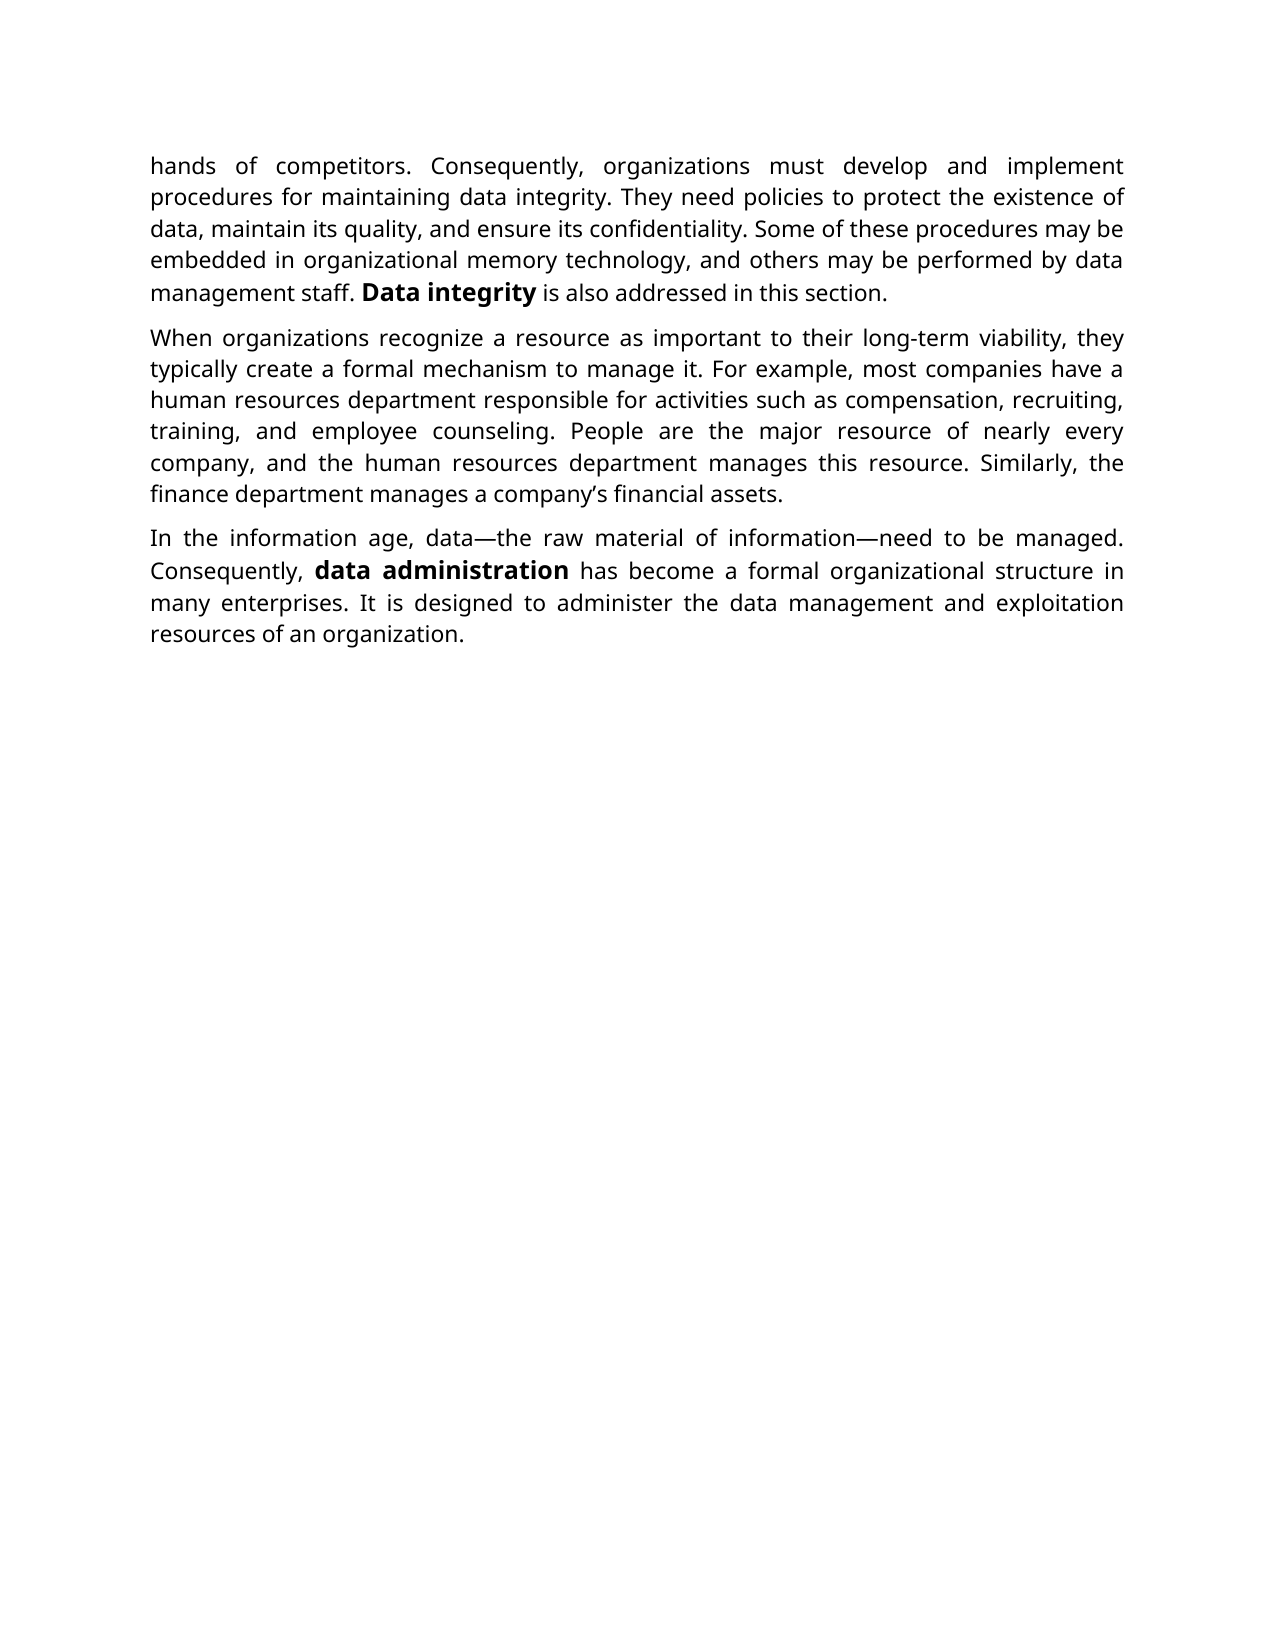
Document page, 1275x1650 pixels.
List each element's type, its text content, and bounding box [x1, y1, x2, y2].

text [150, 150, 1125, 309]
text In the information age, data—the raw material of information—need to be managed. Consequently, data administration has become a formal organizational structure in many enterprises. It is designed to administer the data management and exploitation resources of an organization. [150, 522, 1125, 649]
text When organizations recognize a resource as important to their long-term viability, they typically create a formal mechanism to manage it. For example, most companies have a human resources department responsible for activities such as compensation, recruiting, training, and employee counseling. People are the major resource of nearly every company, and the human resources department manages this resource. Similarly, the finance department manages a company’s financial assets. [150, 322, 1125, 509]
